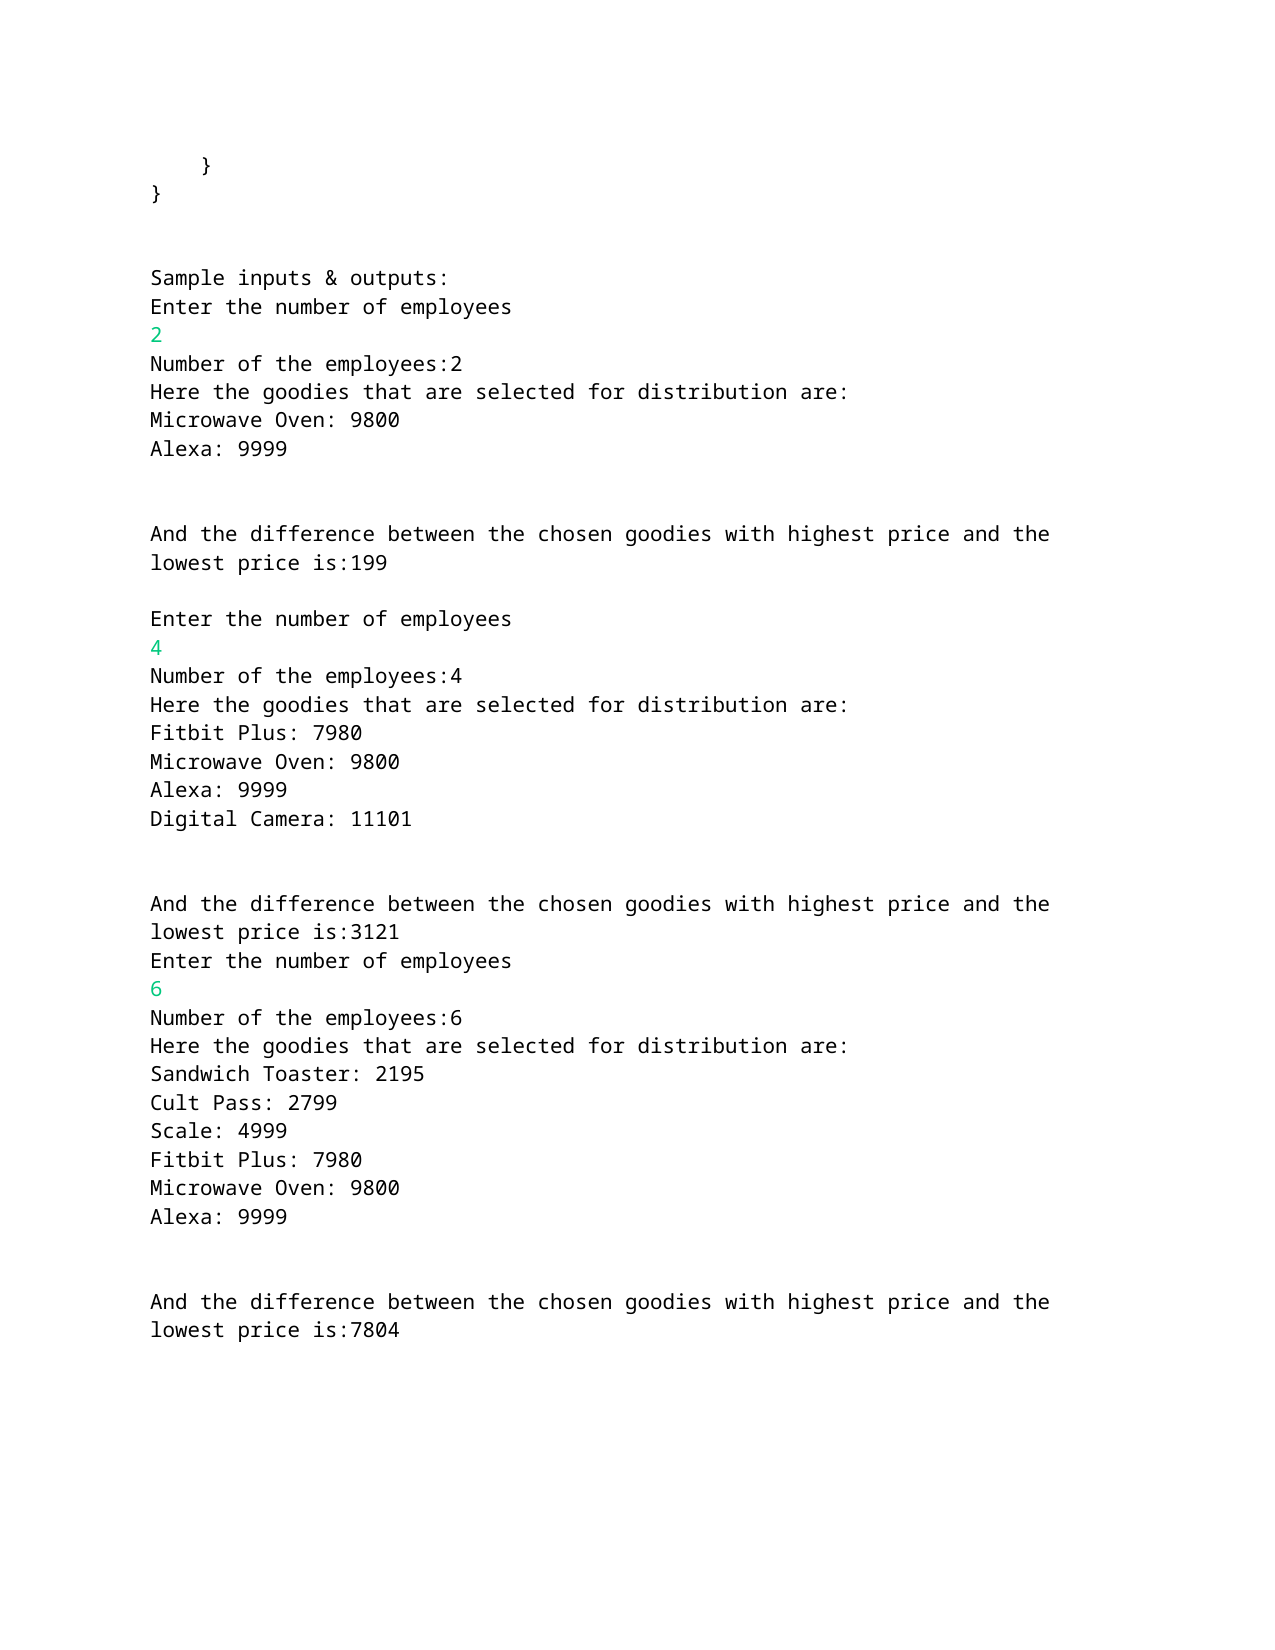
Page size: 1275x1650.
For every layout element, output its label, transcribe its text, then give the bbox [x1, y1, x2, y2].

text Enter the number of employees [150, 946, 1125, 974]
text } [150, 150, 1125, 178]
text Microwave Oven: 9800 [150, 406, 1125, 434]
text Number of the employees:2 [150, 349, 1125, 377]
text Cult Pass: 2799 [150, 1088, 1125, 1116]
text Fitbit Plus: 7980 [150, 1145, 1125, 1173]
text And the difference between the chosen goodies with highest price and the lowest price is:7804 [150, 1287, 1125, 1344]
text 2 [150, 320, 1125, 349]
text Enter the number of employees [150, 292, 1125, 320]
text } [150, 178, 1125, 207]
text And the difference between the chosen goodies with highest price and the lowest price is:199 [150, 519, 1125, 576]
text Alexa: 9999 [150, 775, 1125, 804]
text Alexa: 9999 [150, 1202, 1125, 1230]
text Number of the employees:6 [150, 1003, 1125, 1031]
text Microwave Oven: 9800 [150, 747, 1125, 775]
text Enter the number of employees [150, 604, 1125, 633]
text Microwave Oven: 9800 [150, 1173, 1125, 1202]
text 4 [150, 633, 1125, 661]
text Number of the employees:4 [150, 661, 1125, 690]
text Here the goodies that are selected for distribution are: [150, 1031, 1125, 1059]
text 6 [150, 974, 1125, 1003]
text Sandwich Toaster: 2195 [150, 1059, 1125, 1088]
text Here the goodies that are selected for distribution are: [150, 690, 1125, 718]
text Alexa: 9999 [150, 434, 1125, 462]
text Here the goodies that are selected for distribution are: [150, 377, 1125, 406]
text And the difference between the chosen goodies with highest price and the lowest price is:3121 [150, 889, 1125, 946]
text Scale: 4999 [150, 1116, 1125, 1145]
text Fitbit Plus: 7980 [150, 718, 1125, 747]
text Digital Camera: 11101 [150, 804, 1125, 832]
text Sample inputs & outputs: [150, 263, 1125, 292]
